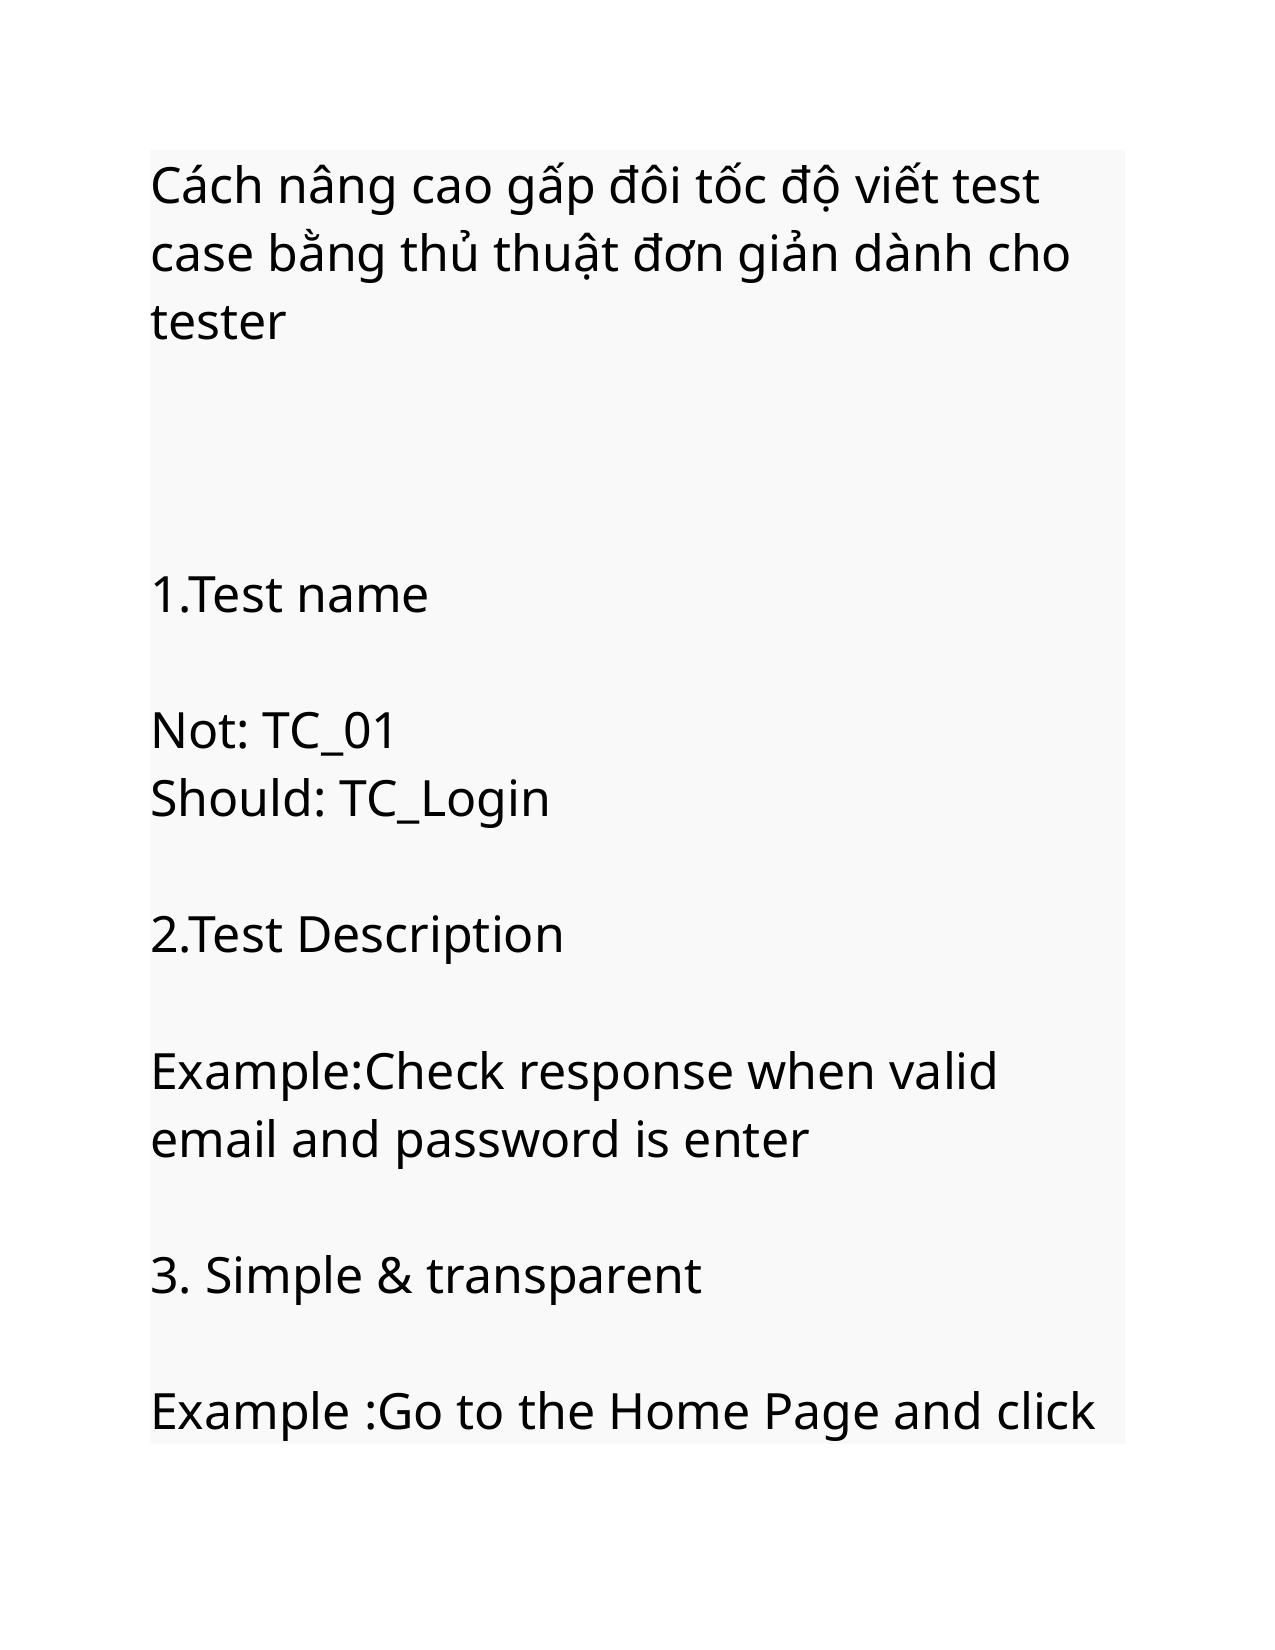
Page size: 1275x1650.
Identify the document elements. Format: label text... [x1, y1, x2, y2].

text 1.Test name [150, 559, 1125, 627]
text Example:Check response when valid email and password is enter [150, 967, 1125, 1172]
text 2.Test Description [150, 899, 1125, 967]
text Should: TC_Login [150, 763, 1125, 831]
text 3. Simple & transparent [150, 1240, 1125, 1308]
text Not: TC_01 [150, 695, 1125, 763]
text Cách nâng cao gấp đôi tốc độ viết test case bằng thủ thuật đơn giản dành cho tester [150, 150, 1125, 354]
text Example :Go to the Home Page and click [150, 1376, 1125, 1444]
